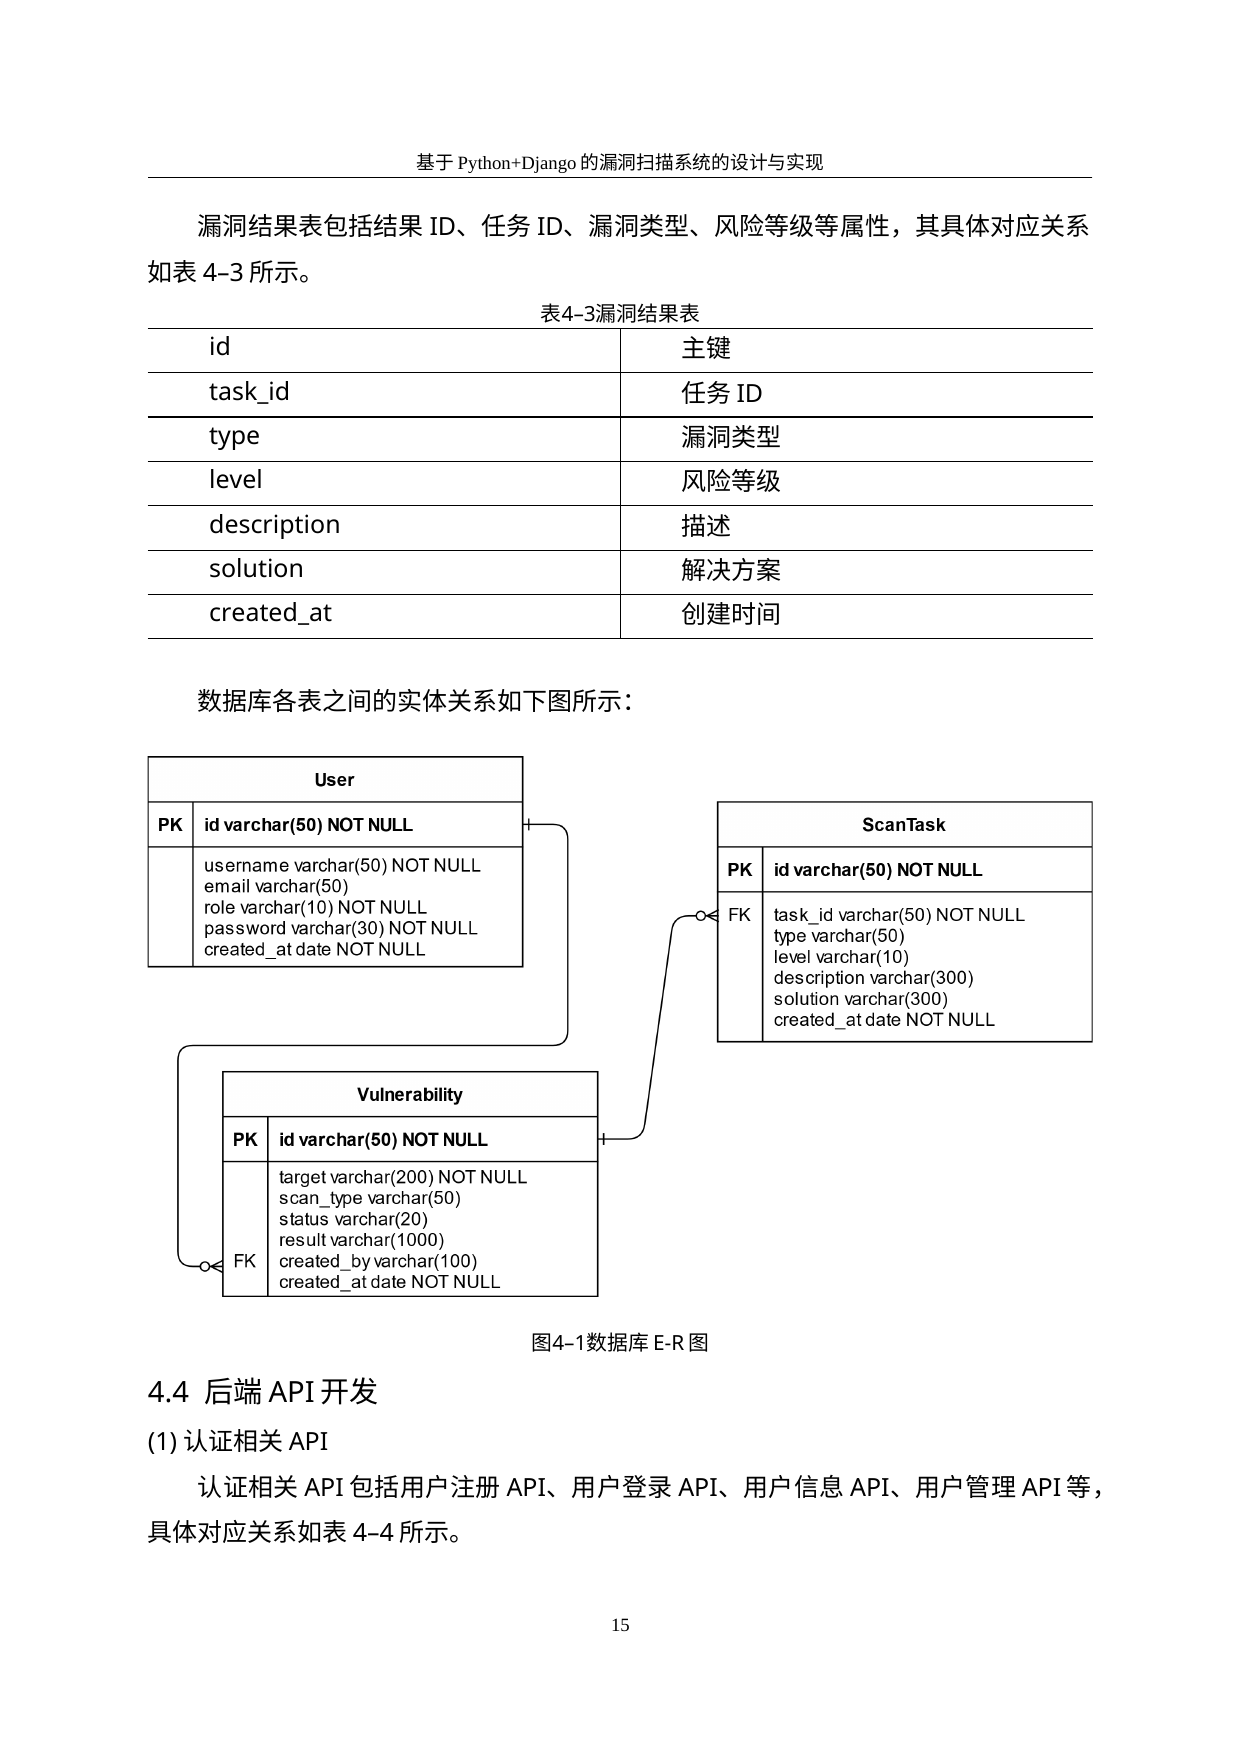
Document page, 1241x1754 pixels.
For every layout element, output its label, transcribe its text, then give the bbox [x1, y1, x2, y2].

table_cell 解决方案 [621, 551, 1092, 594]
table_cell 风险等级 [621, 462, 1092, 505]
subtitle 后端API开发 [148, 1369, 1092, 1411]
subtitle 认证相关API [148, 1422, 1092, 1458]
table_cell 任务ID [621, 373, 1092, 416]
table_cell description [148, 506, 620, 549]
table_cell 创建时间 [621, 595, 1092, 638]
text 漏洞结果表包括结果ID、任务ID、漏洞类型、风险等级等属性，其具体对应关系如表4–3所示。 [148, 207, 1092, 288]
table_cell level [148, 462, 620, 505]
table_cell 描述 [621, 506, 1092, 549]
text 认证相关API包括用户注册API、用户登录API、用户信息API、用户管理API等，具体对应关系如表4–4所示。 [148, 1467, 1092, 1549]
table_cell solution [148, 551, 620, 594]
picture [147, 756, 1093, 1297]
table_cell task_id [148, 373, 620, 416]
table_cell type [148, 418, 620, 461]
table_cell created_at [148, 595, 620, 638]
table_header 主键 [621, 329, 1092, 372]
text 表4–3漏洞结果表 [148, 297, 1092, 328]
text 图4–1数据库E-R图 [148, 1326, 1092, 1356]
table_cell 漏洞类型 [621, 418, 1092, 461]
text 数据库各表之间的实体关系如下图所示： [148, 682, 1092, 718]
table_header id [148, 329, 620, 372]
